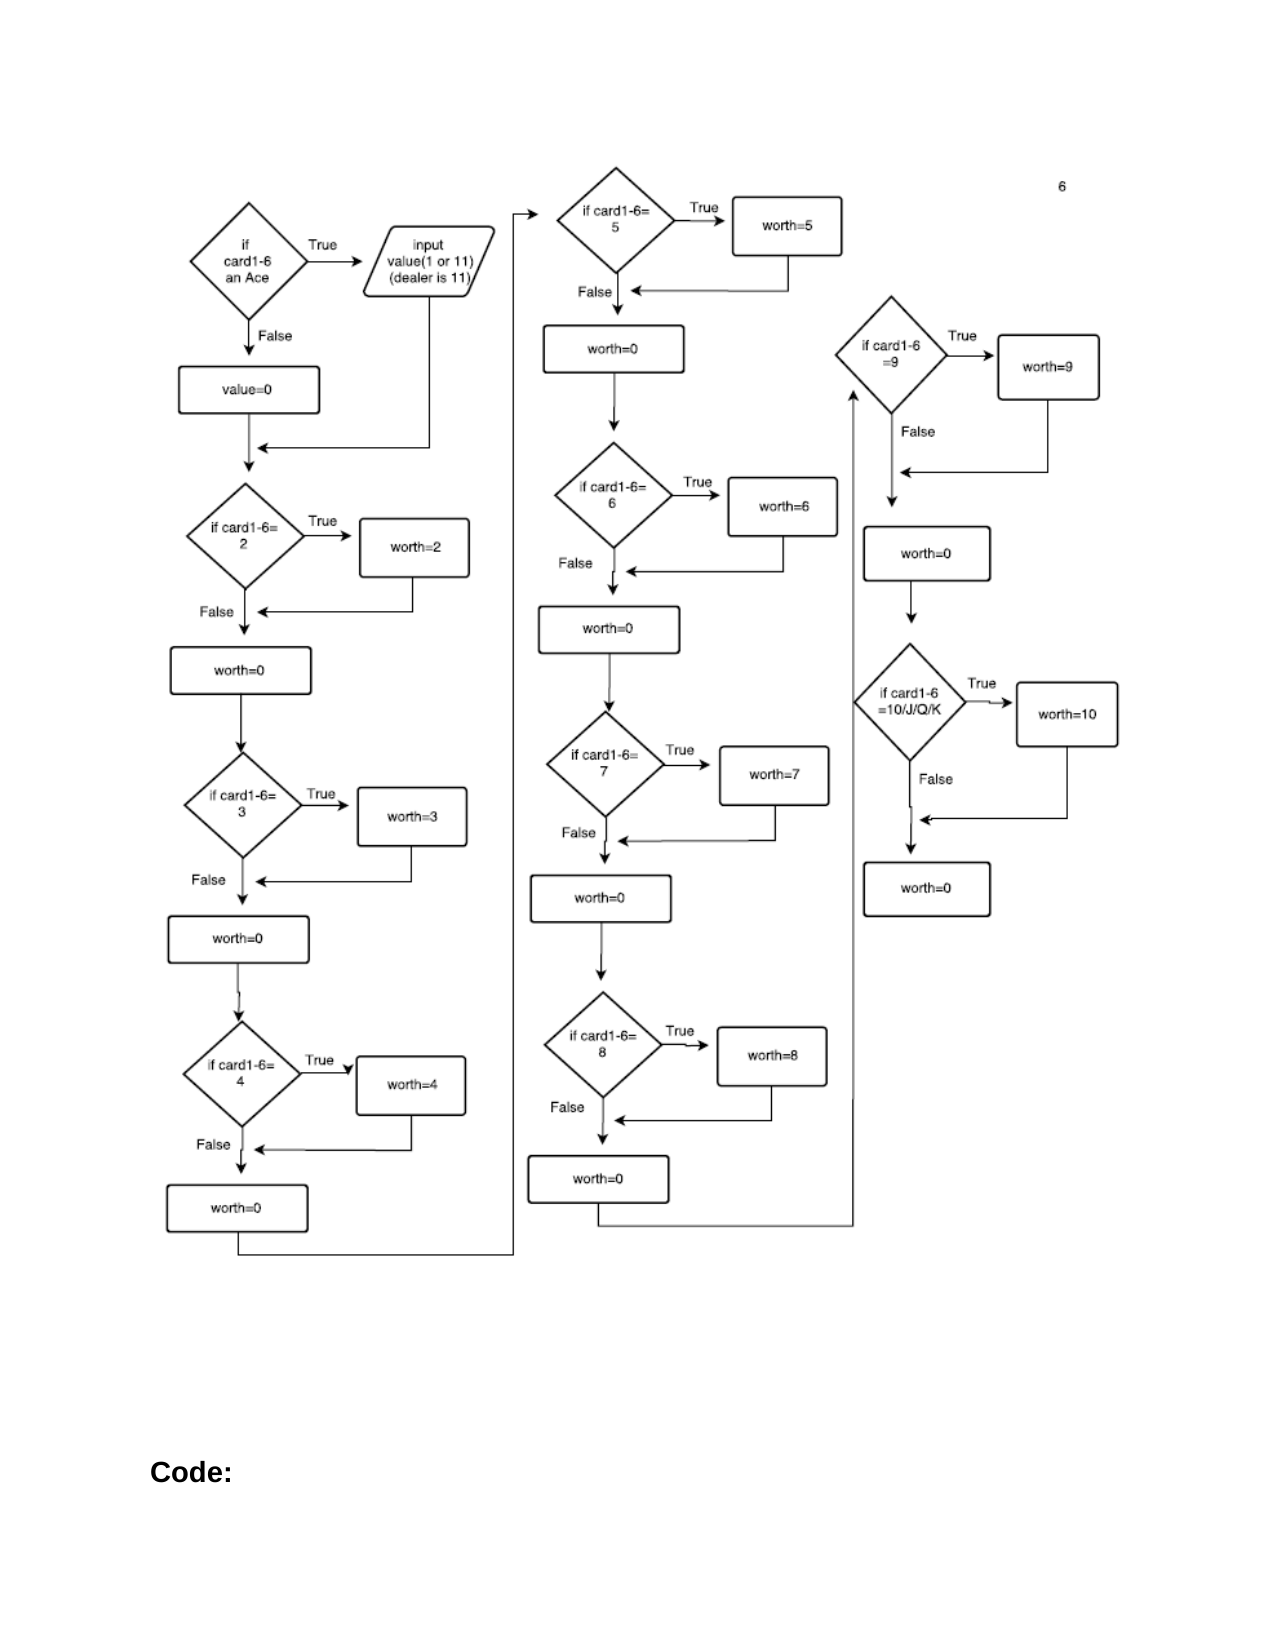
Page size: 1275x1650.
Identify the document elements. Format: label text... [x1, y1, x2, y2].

picture [150, 150, 1125, 1288]
text Code: [150, 1455, 1125, 1489]
